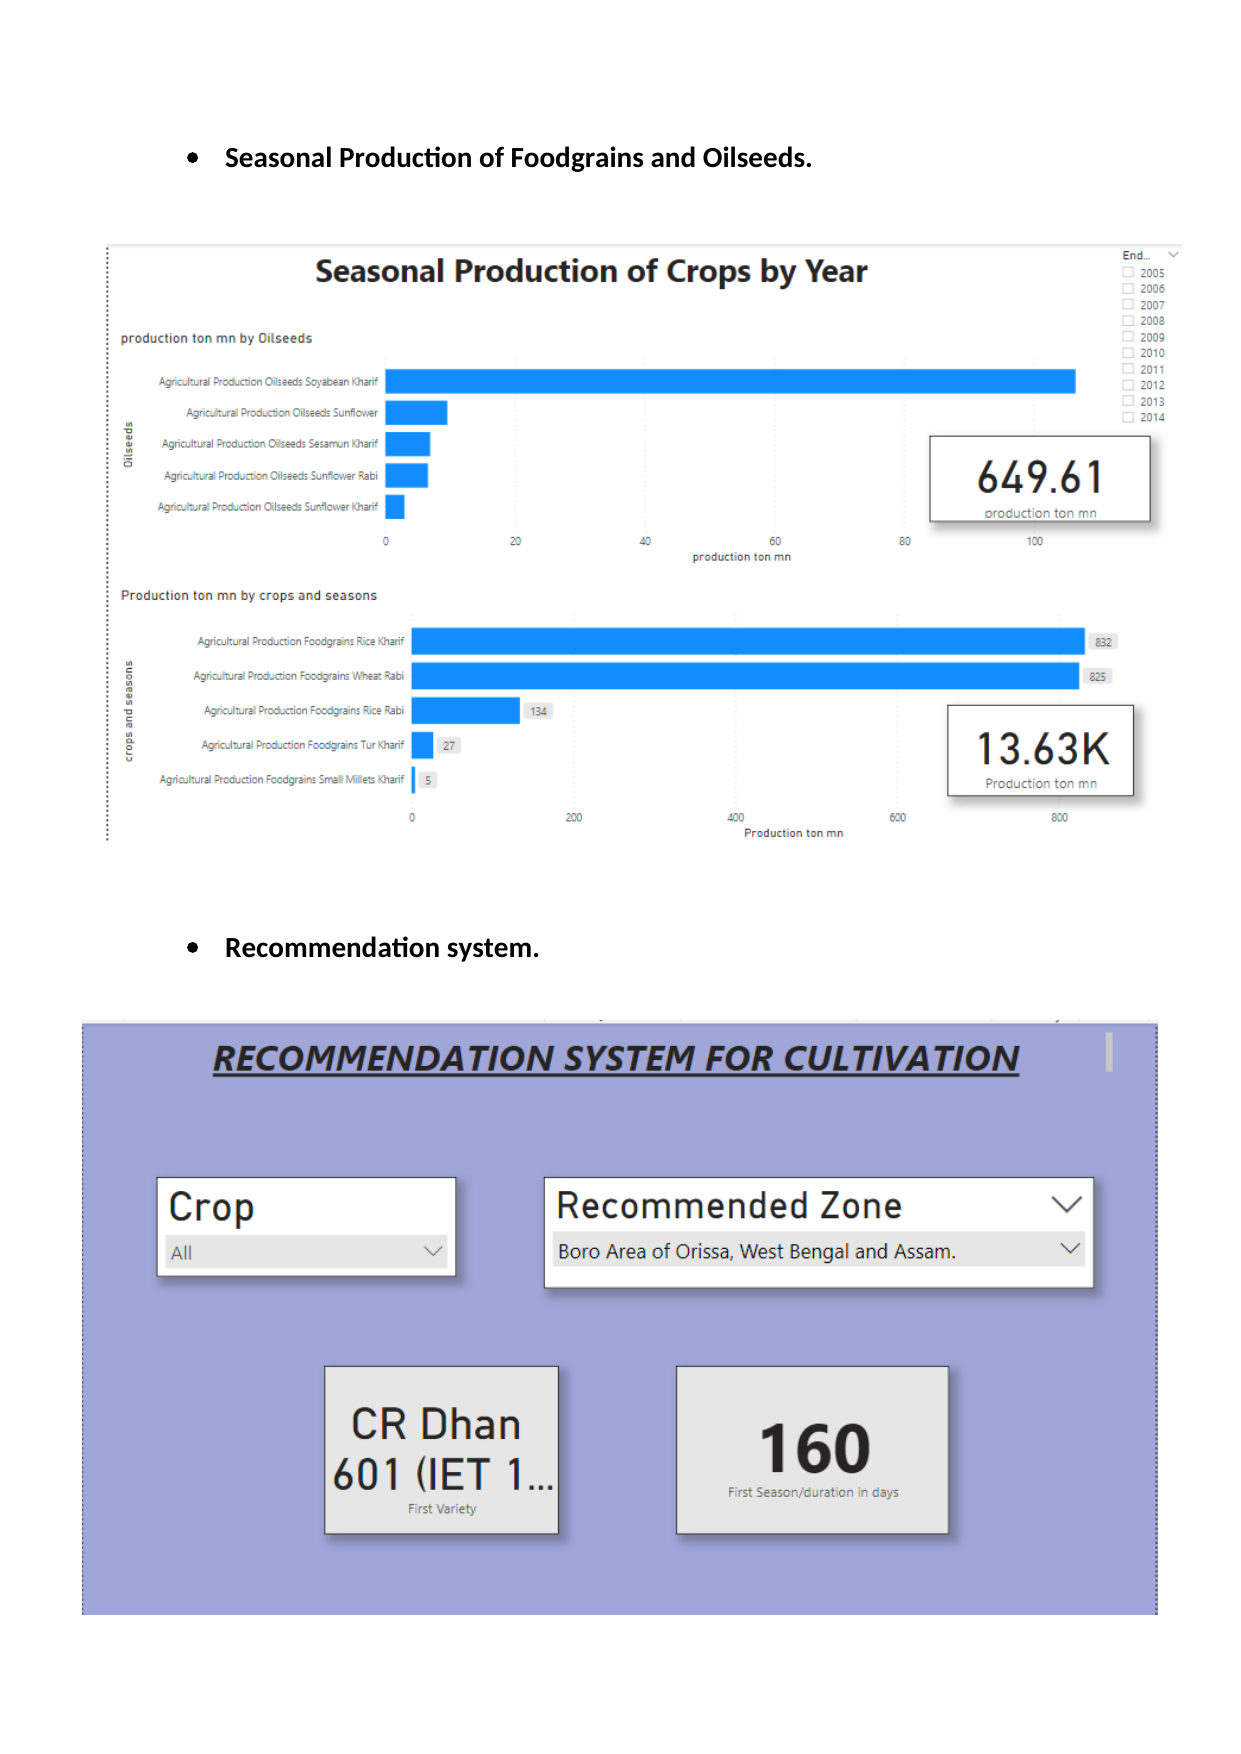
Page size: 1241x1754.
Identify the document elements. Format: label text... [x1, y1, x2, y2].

list Recommendation system. [187, 929, 1215, 965]
list Seasonal Production of Foodgrains and Oilseeds. [187, 139, 1215, 175]
picture [82, 1020, 1158, 1615]
picture [106, 244, 1183, 843]
